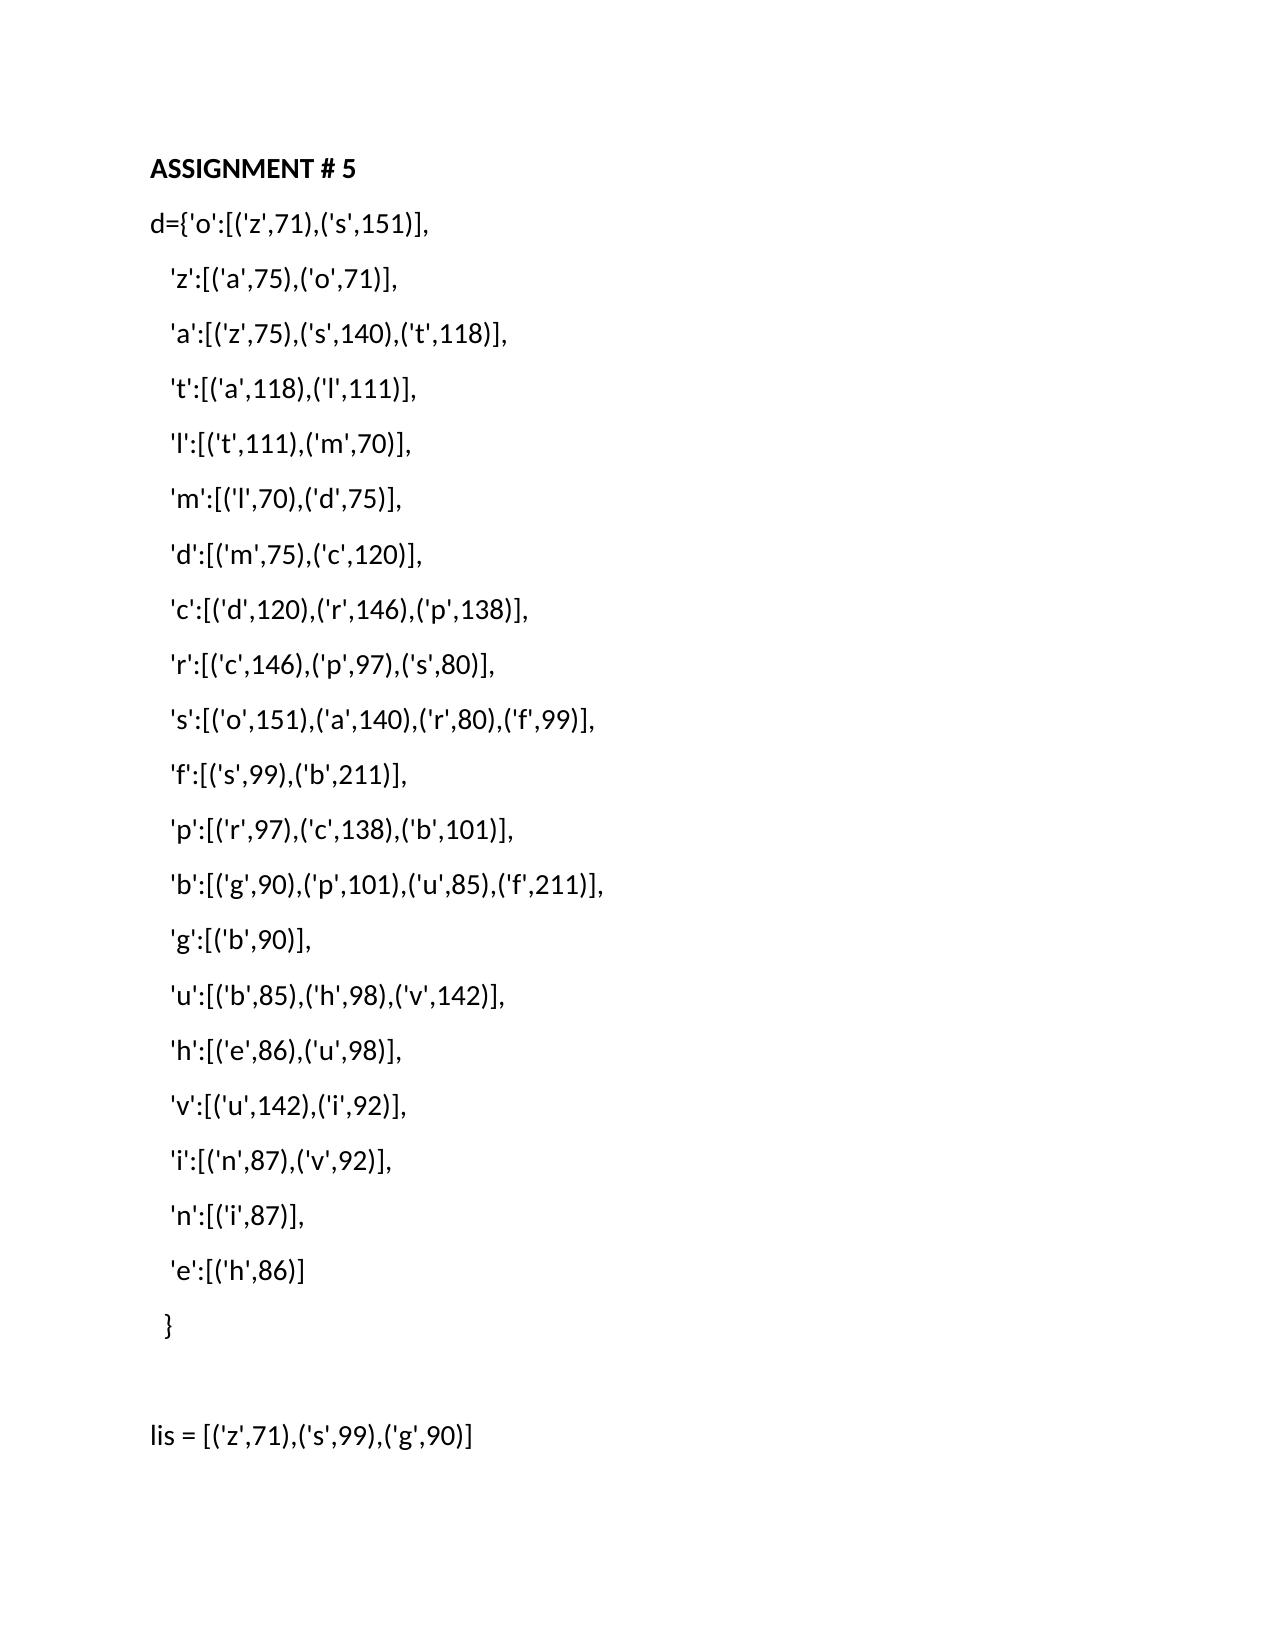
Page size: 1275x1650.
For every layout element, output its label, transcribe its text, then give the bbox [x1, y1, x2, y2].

text 'b':[('g',90),('p',101),('u',85),('f',211)], [150, 866, 1125, 902]
text 'n':[('i',87)], [150, 1197, 1125, 1233]
text 'e':[('h',86)] [150, 1252, 1125, 1288]
text d={'o':[('z',71),('s',151)], [150, 205, 1125, 241]
text 'r':[('c',146),('p',97),('s',80)], [150, 646, 1125, 682]
text 'g':[('b',90)], [150, 921, 1125, 957]
text 'u':[('b',85),('h',98),('v',142)], [150, 977, 1125, 1012]
text lis = [('z',71),('s',99),('g',90)] [150, 1417, 1125, 1453]
text 'a':[('z',75),('s',140),('t',118)], [150, 315, 1125, 351]
text 'h':[('e',86),('u',98)], [150, 1032, 1125, 1067]
text 'f':[('s',99),('b',211)], [150, 756, 1125, 792]
text 'd':[('m',75),('c',120)], [150, 536, 1125, 571]
text 'c':[('d',120),('r',146),('p',138)], [150, 591, 1125, 626]
text } [150, 1307, 1125, 1343]
text 's':[('o',151),('a',140),('r',80),('f',99)], [150, 701, 1125, 737]
text 'v':[('u',142),('i',92)], [150, 1087, 1125, 1122]
text 'm':[('l',70),('d',75)], [150, 481, 1125, 516]
text 'l':[('t',111),('m',70)], [150, 426, 1125, 461]
text ASSIGNMENT # 5 [150, 150, 1125, 186]
text 'z':[('a',75),('o',71)], [150, 260, 1125, 296]
text 't':[('a',118),('l',111)], [150, 370, 1125, 406]
text 'p':[('r',97),('c',138),('b',101)], [150, 811, 1125, 847]
text 'i':[('n',87),('v',92)], [150, 1142, 1125, 1177]
